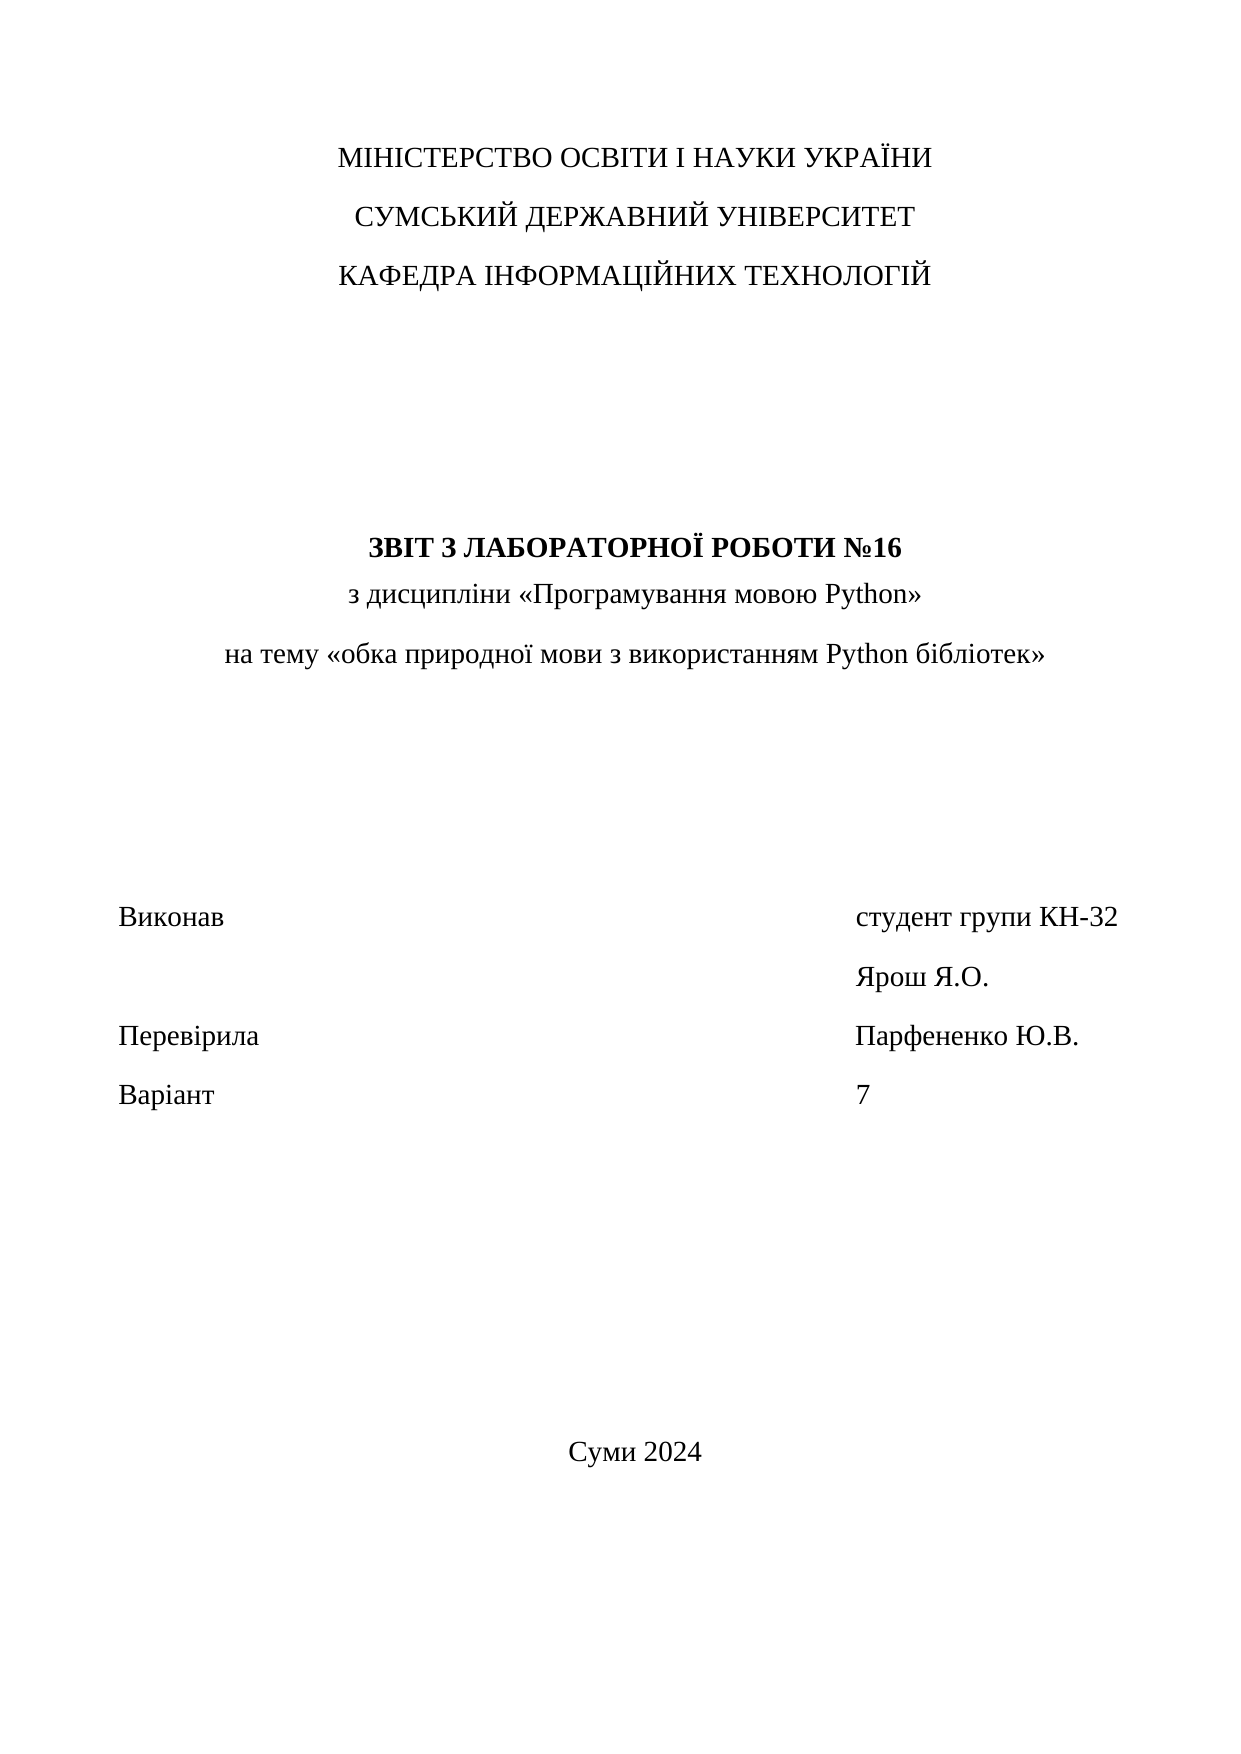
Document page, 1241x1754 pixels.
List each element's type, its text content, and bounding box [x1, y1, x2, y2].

text Перевірила Парфененко Ю.В. [118, 1018, 1152, 1052]
text на тему «обка природної мови з використанням Python бібліотек» [118, 636, 1152, 669]
text МІНІСТЕРСТВО ОСВІТИ І НАУКИ УКРАЇНИ [118, 140, 1152, 173]
text КАФЕДРА ІНФОРМАЦІЙНИХ ТЕХНОЛОГІЙ [118, 258, 1152, 292]
text ЗВІТ З ЛАБОРАТОРНОЇ РОБОТИ №16 [118, 530, 1152, 564]
text Варіант 7 [118, 1077, 1152, 1111]
text СУМСЬКИЙ ДЕРЖАВНИЙ УНІВЕРСИТЕТ [118, 199, 1152, 233]
text Суми 2024 [118, 1434, 1152, 1467]
text Ярош Я.О. [118, 959, 1152, 992]
text з дисципліни «Програмування мовою Python» [118, 576, 1152, 610]
text Виконав студент групи КН-32 [118, 899, 1152, 933]
